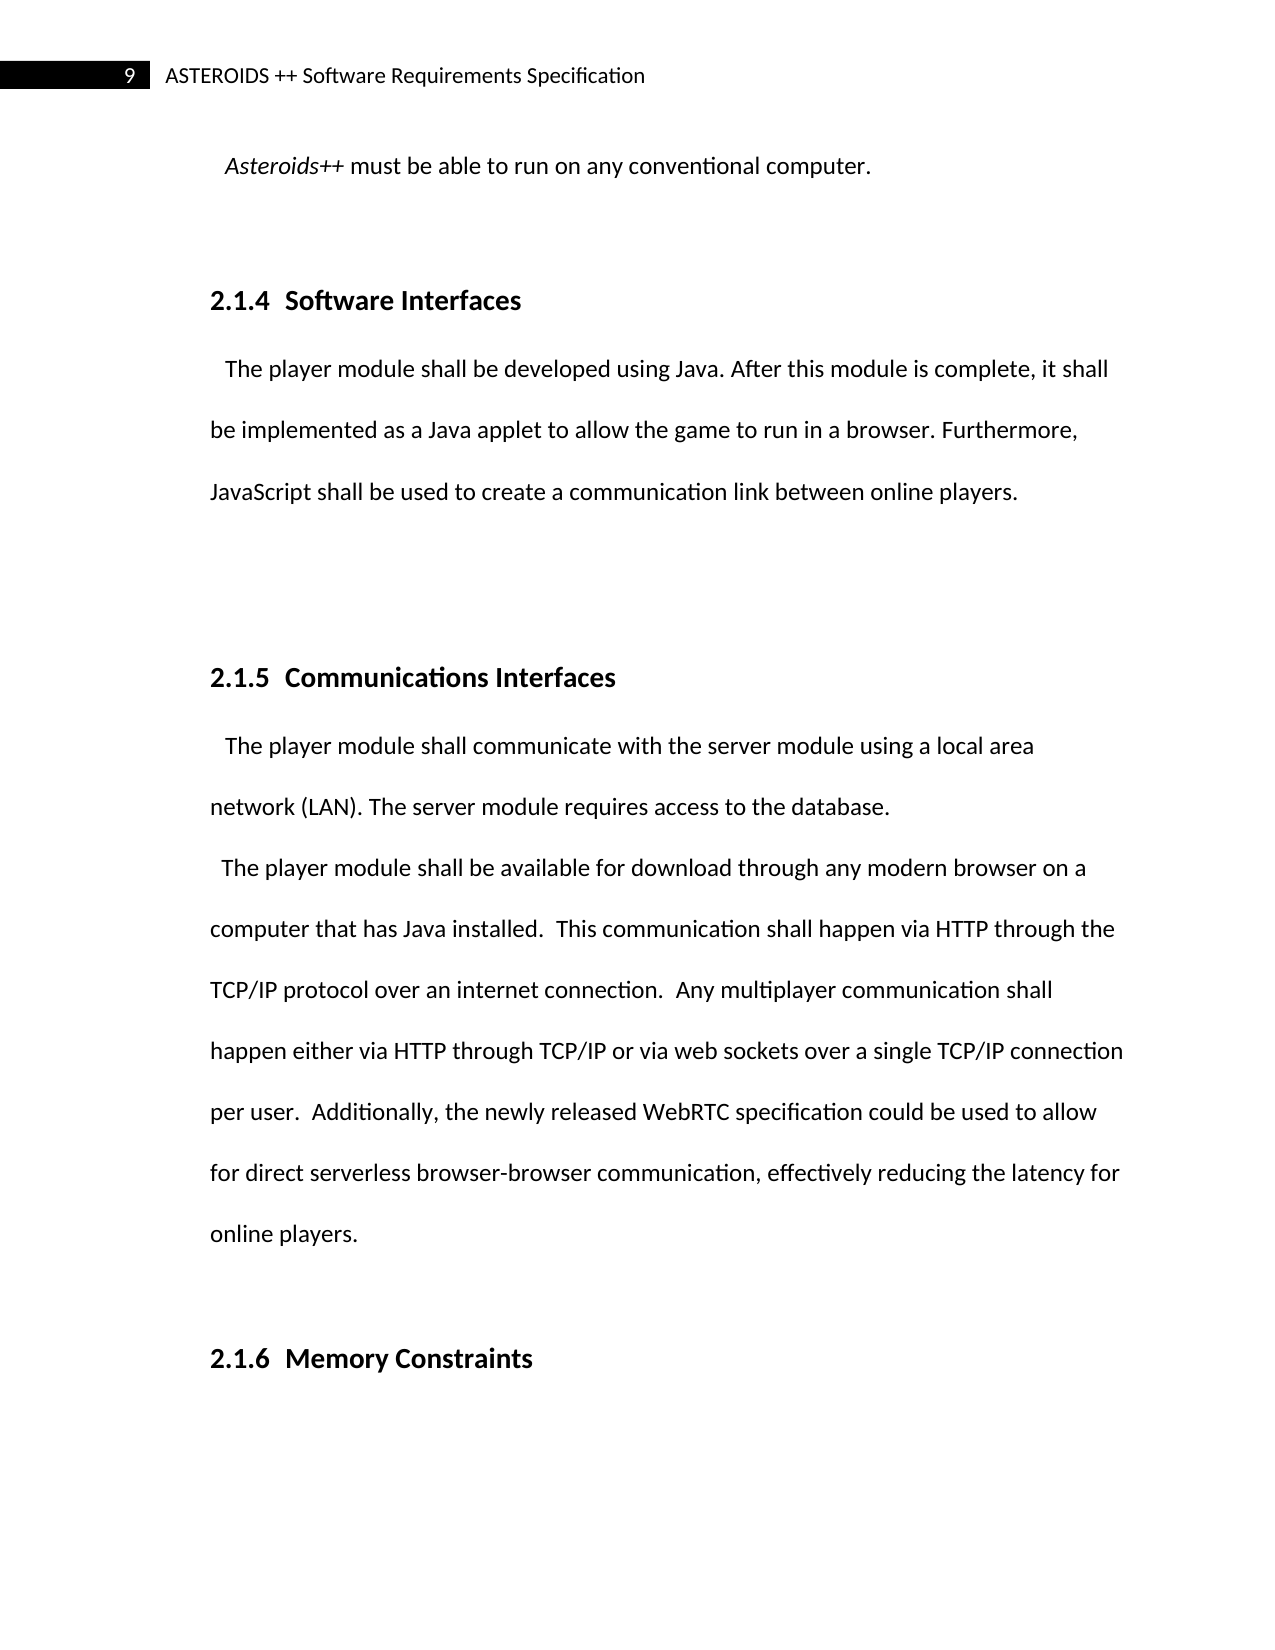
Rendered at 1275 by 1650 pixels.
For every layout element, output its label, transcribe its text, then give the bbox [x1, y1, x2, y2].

list Software Interfaces [210, 282, 1125, 318]
list Communications Interfaces [210, 659, 1125, 694]
text The player module shall be developed using Java. After this module is complete, it shall be implemented as a Java applet to allow the game to run in a browser. Furthermore, JavaScript shall be used to create a communication link between online players. [210, 353, 1125, 506]
list Asteroids++ must be able to run on any conventional computer. [210, 150, 1125, 181]
list The player module shall communicate with the server module using a local area network (LAN). The server module requires access to the database. The player module shall be available for download through any modern browser on a computer that has Java installed. This communication shall happen via HTTP through the TCP/IP protocol over an internet connection. Any multiplayer communication shall happen either via HTTP through TCP/IP or via web sockets over a single TCP/IP connection per user. Additionally, the newly released WebRTC specification could be used to allow for direct serverless browser-browser communication, effectively reducing the latency for online players. [210, 730, 1125, 1249]
list Memory Constraints [210, 1340, 1125, 1376]
